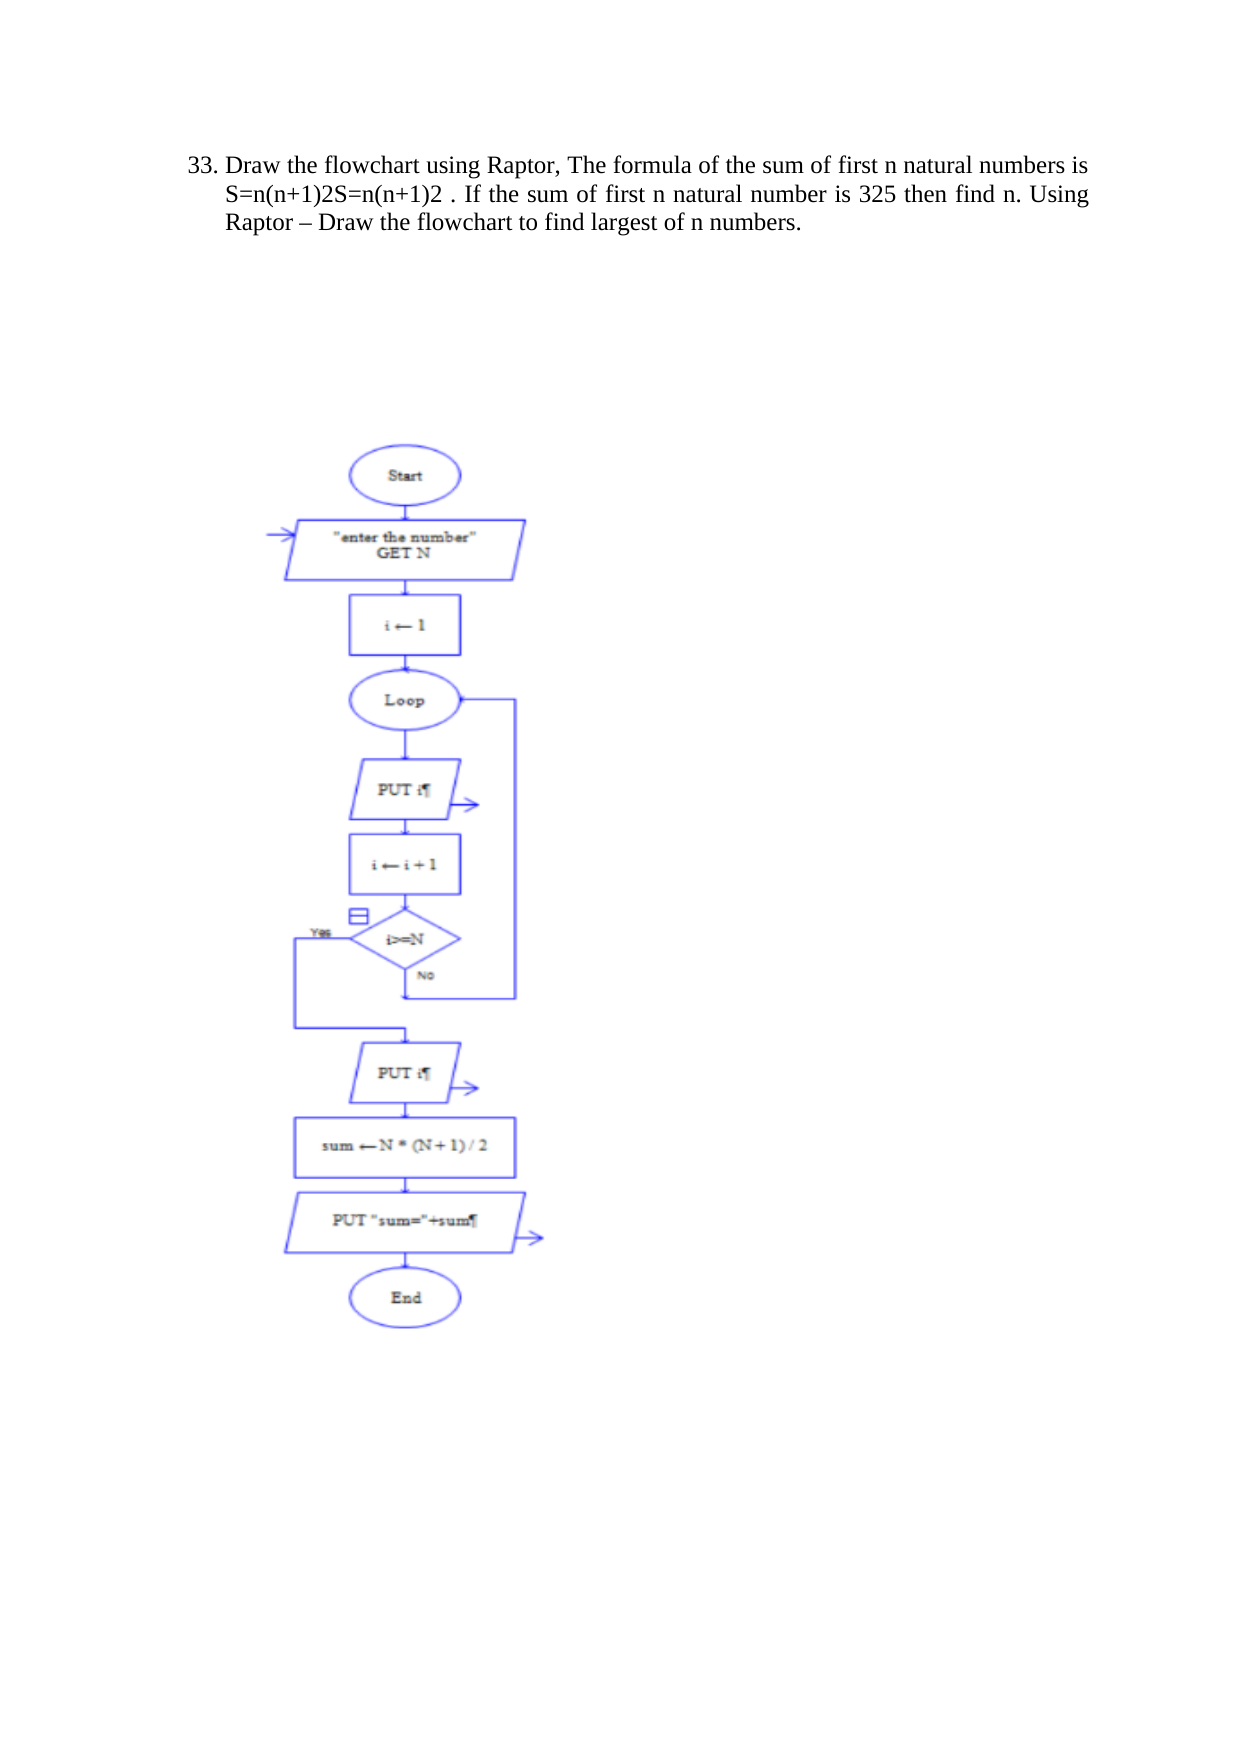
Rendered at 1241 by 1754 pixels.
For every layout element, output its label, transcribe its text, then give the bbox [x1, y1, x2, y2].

picture [150, 428, 1241, 1339]
list Draw the flowchart using Raptor, The formula of the sum of first n natural numbers is S=n(n+1)2S=n(n+1)2 . If the sum of first n natural number is 325 then find n. Using Raptor – Draw the flowchart to find largest of n numbers. [187, 150, 1090, 236]
